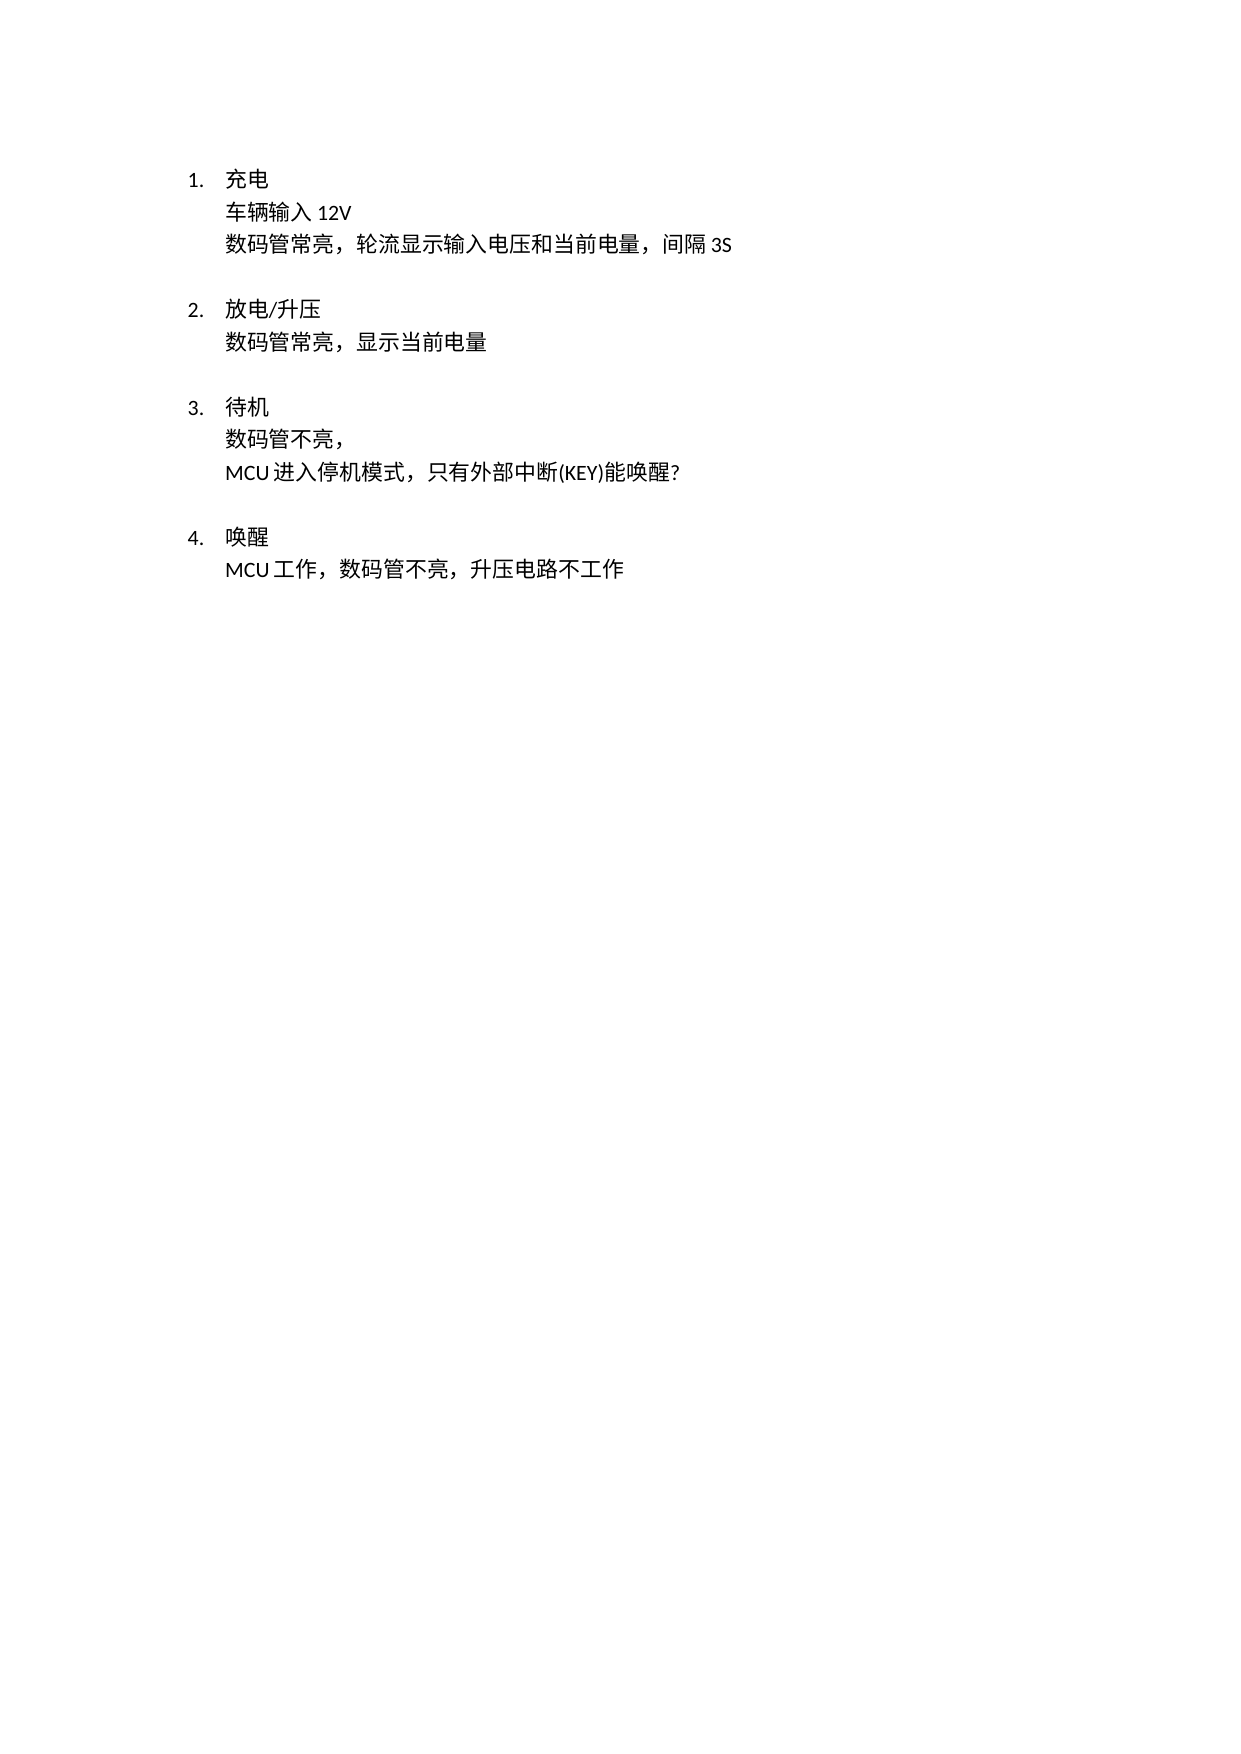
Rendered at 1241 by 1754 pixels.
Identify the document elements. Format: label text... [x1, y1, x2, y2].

list 唤醒 [187, 519, 1053, 552]
list MCU进入停机模式，只有外部中断(KEY)能唤醒? [225, 454, 1053, 487]
list 车辆输入12V [225, 194, 1053, 227]
list 数码管不亮， [225, 422, 1053, 454]
list 充电 [187, 162, 1053, 194]
list MCU工作，数码管不亮，升压电路不工作 [225, 552, 1053, 584]
list 待机 [187, 389, 1053, 422]
list 数码管常亮，轮流显示输入电压和当前电量，间隔3S [225, 227, 1053, 259]
text 数码管常亮，显示当前电量 [225, 324, 1053, 357]
list 放电/升压 [187, 292, 1053, 324]
